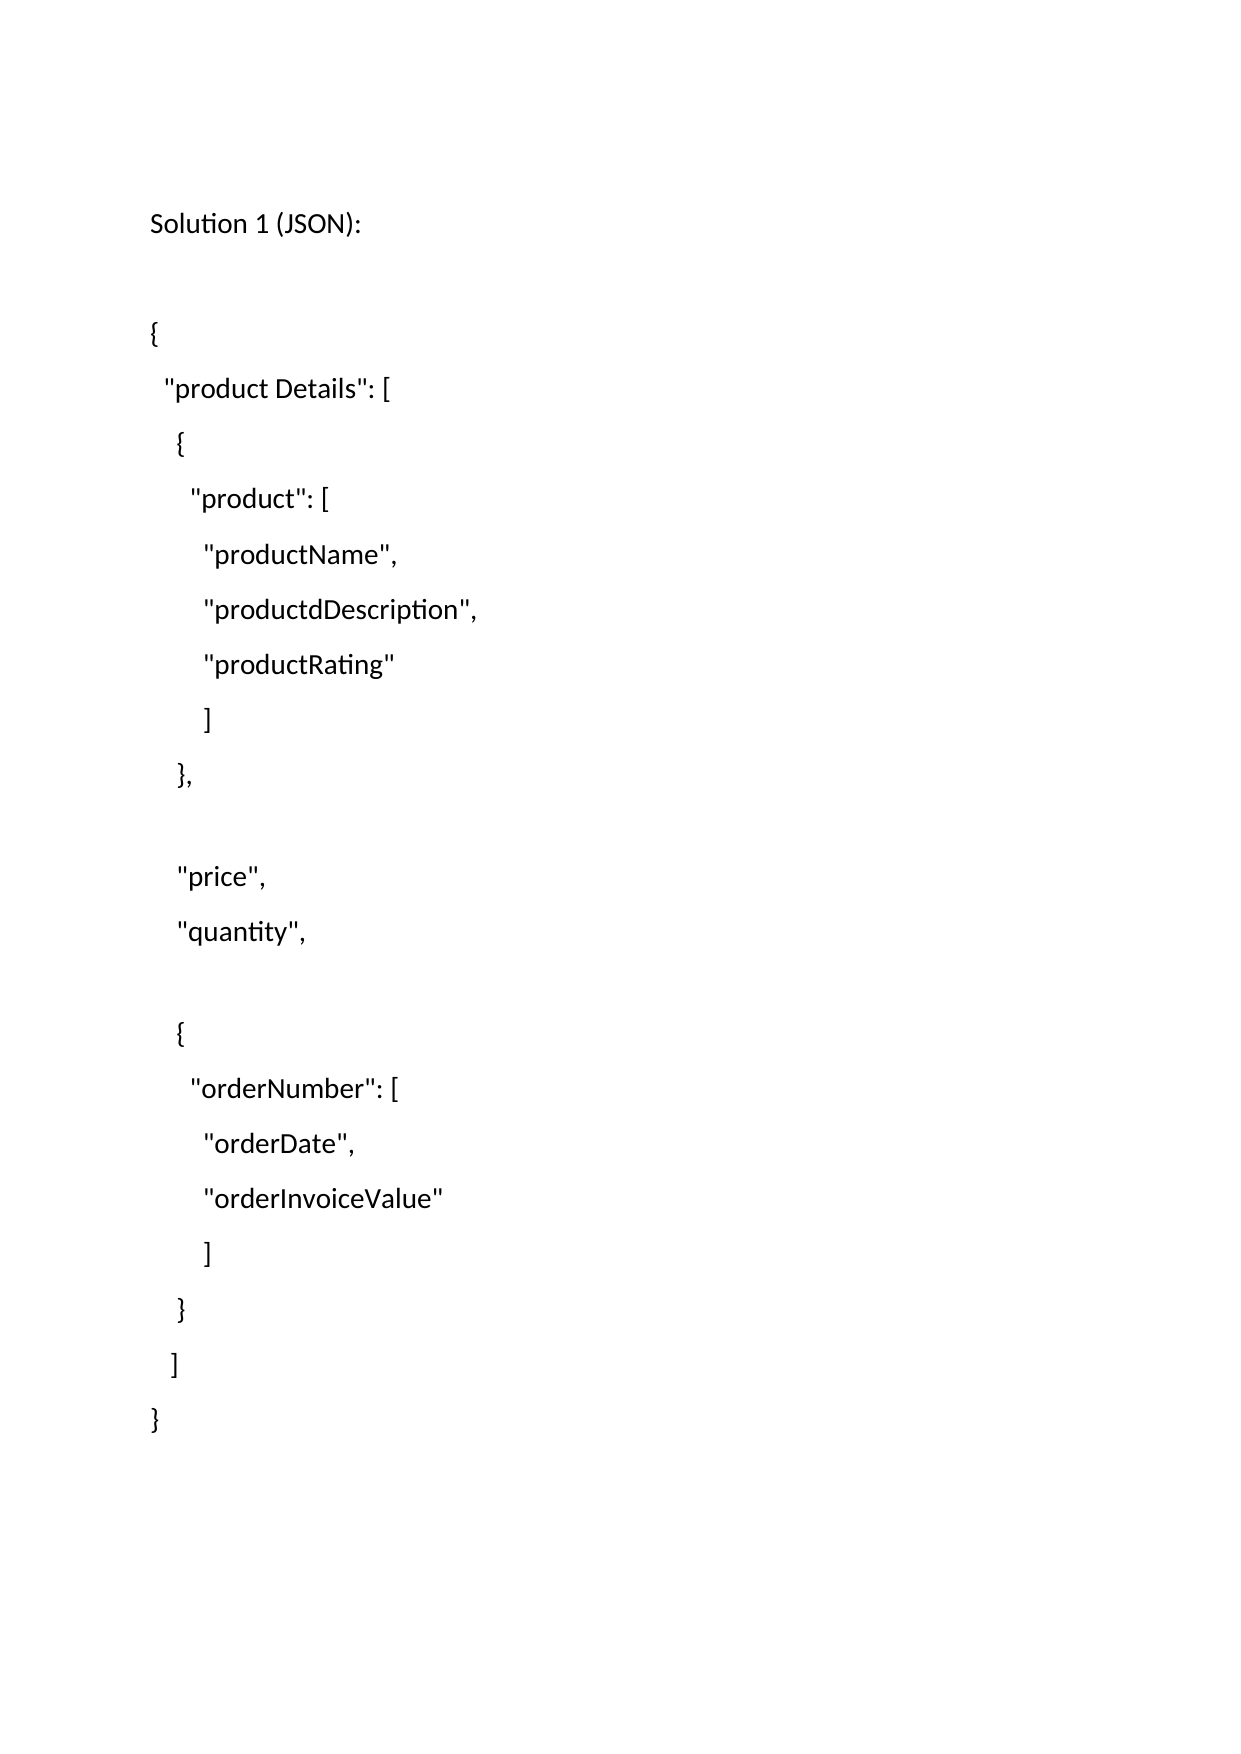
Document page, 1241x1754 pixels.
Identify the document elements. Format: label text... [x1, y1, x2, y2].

text ] [150, 1236, 1090, 1271]
text ] [150, 1346, 1090, 1381]
text }, [150, 756, 1090, 792]
text "product": [ [150, 481, 1090, 516]
text { [150, 315, 1090, 351]
text "productdDescription", [150, 591, 1090, 626]
text "productRating" [150, 646, 1090, 682]
text "orderNumber": [ [150, 1070, 1090, 1106]
text ] [150, 701, 1090, 737]
text "orderInvoiceValue" [150, 1181, 1090, 1216]
text "price", [150, 858, 1090, 894]
text { [150, 426, 1090, 461]
text "orderDate", [150, 1125, 1090, 1161]
text } [150, 1291, 1090, 1326]
text "quantity", [150, 913, 1090, 949]
text "product Details": [ [150, 370, 1090, 406]
text Solution 1 (JSON): [150, 205, 1090, 241]
text } [150, 1401, 1090, 1437]
text "productName", [150, 536, 1090, 571]
text { [150, 1015, 1090, 1051]
